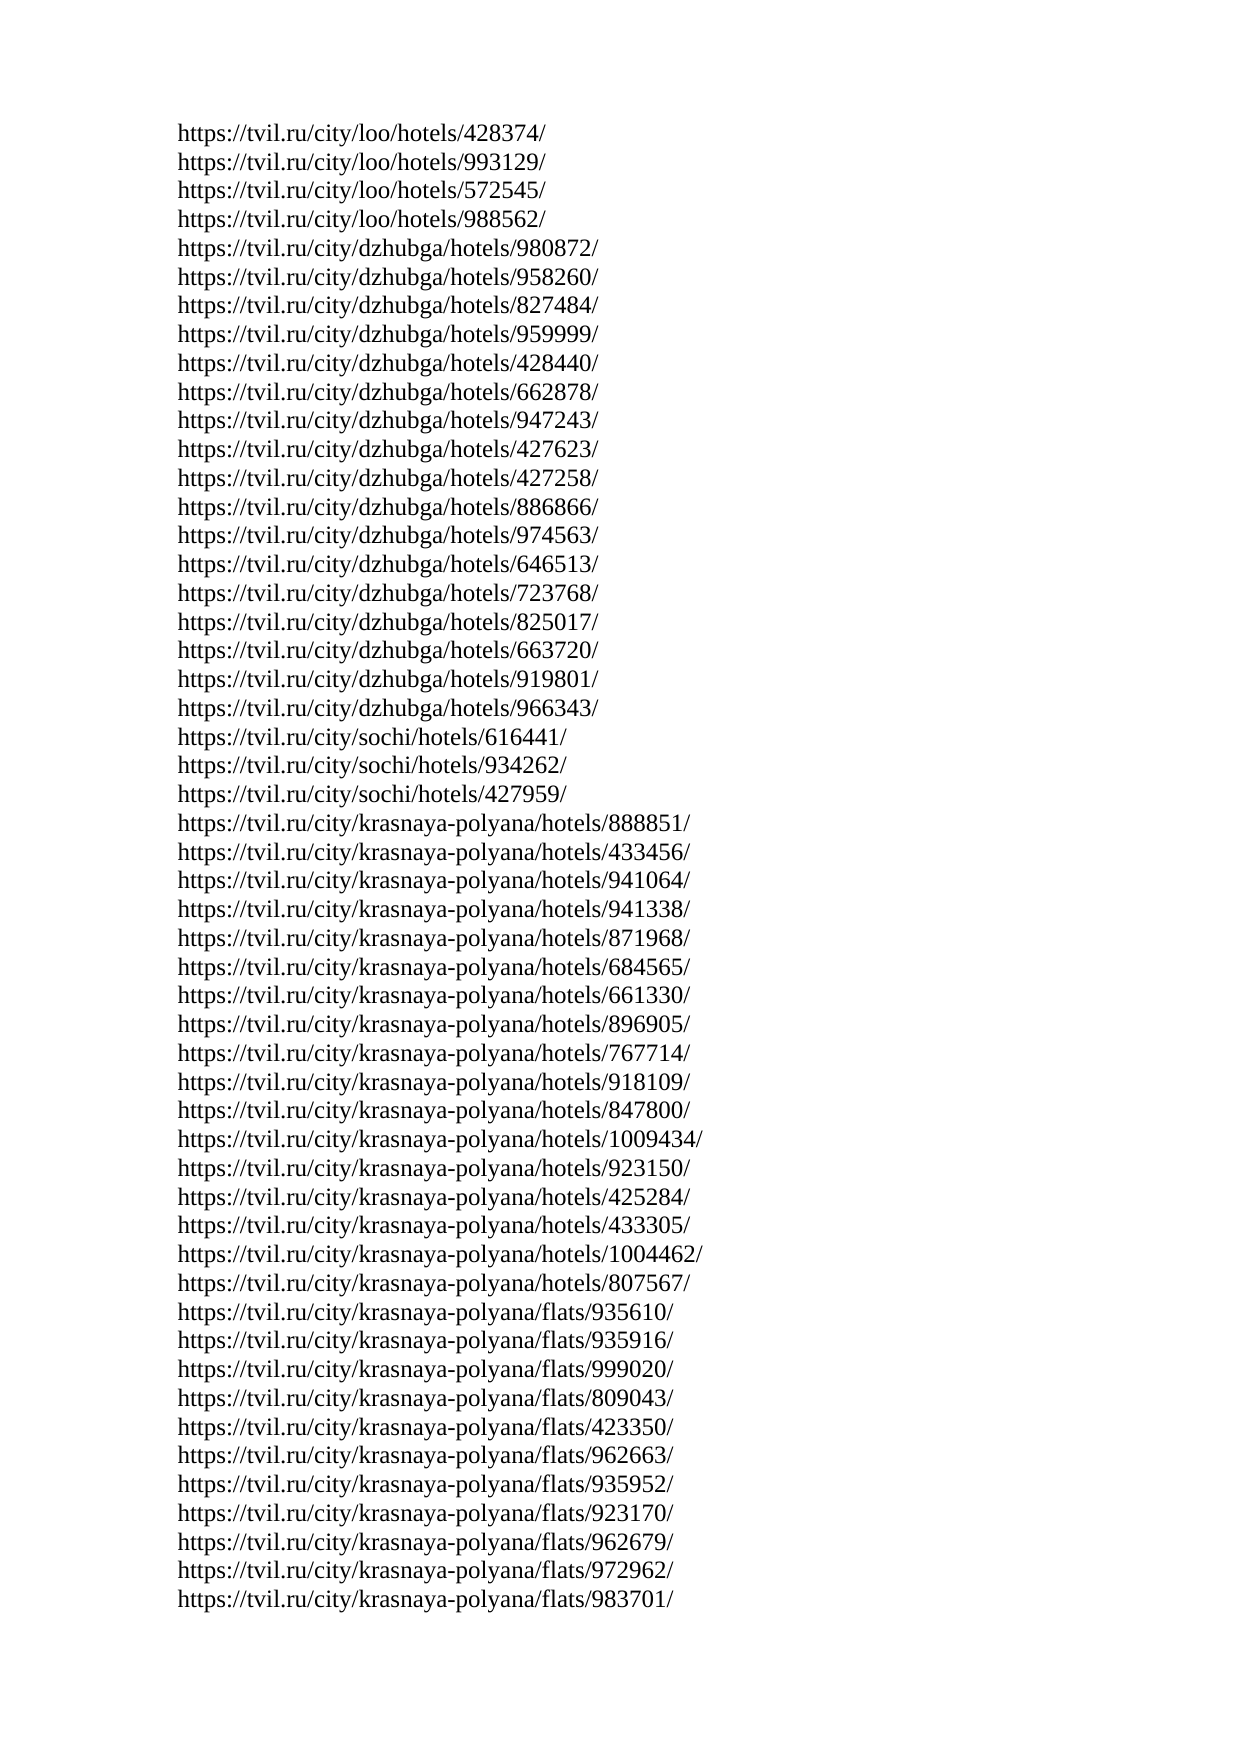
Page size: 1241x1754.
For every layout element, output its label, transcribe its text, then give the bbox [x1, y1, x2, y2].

text https://tvil.ru/city/krasnaya-polyana/hotels/941064/ [177, 866, 1152, 894]
text https://tvil.ru/city/dzhubga/hotels/825017/ [177, 607, 1152, 636]
text https://tvil.ru/city/krasnaya-polyana/hotels/661330/ [177, 981, 1152, 1009]
text https://tvil.ru/city/krasnaya-polyana/hotels/684565/ [177, 952, 1152, 981]
text https://tvil.ru/city/sochi/hotels/427959/ [177, 779, 1152, 808]
text https://tvil.ru/city/krasnaya-polyana/hotels/433305/ [177, 1211, 1152, 1239]
text https://tvil.ru/city/krasnaya-polyana/hotels/1004462/ [177, 1239, 1152, 1268]
text https://tvil.ru/city/sochi/hotels/616441/ [177, 722, 1152, 751]
text https://tvil.ru/city/dzhubga/hotels/959999/ [177, 319, 1152, 348]
text https://tvil.ru/city/krasnaya-polyana/hotels/425284/ [177, 1182, 1152, 1211]
text https://tvil.ru/city/loo/hotels/993129/ [177, 147, 1152, 176]
text https://tvil.ru/city/dzhubga/hotels/827484/ [177, 291, 1152, 319]
text https://tvil.ru/city/dzhubga/hotels/427623/ [177, 434, 1152, 463]
text https://tvil.ru/city/dzhubga/hotels/646513/ [177, 549, 1152, 578]
text https://tvil.ru/city/dzhubga/hotels/886866/ [177, 492, 1152, 521]
text https://tvil.ru/city/dzhubga/hotels/958260/ [177, 262, 1152, 291]
text https://tvil.ru/city/krasnaya-polyana/flats/935952/ [177, 1469, 1152, 1498]
text https://tvil.ru/city/krasnaya-polyana/hotels/888851/ [177, 808, 1152, 837]
text https://tvil.ru/city/dzhubga/hotels/427258/ [177, 463, 1152, 492]
text https://tvil.ru/city/dzhubga/hotels/723768/ [177, 578, 1152, 607]
text https://tvil.ru/city/dzhubga/hotels/966343/ [177, 693, 1152, 722]
text https://tvil.ru/city/krasnaya-polyana/flats/972962/ [177, 1556, 1152, 1584]
text https://tvil.ru/city/krasnaya-polyana/flats/423350/ [177, 1412, 1152, 1441]
text https://tvil.ru/city/krasnaya-polyana/hotels/767714/ [177, 1038, 1152, 1067]
text https://tvil.ru/city/dzhubga/hotels/947243/ [177, 406, 1152, 434]
text https://tvil.ru/city/dzhubga/hotels/919801/ [177, 664, 1152, 693]
text https://tvil.ru/city/krasnaya-polyana/hotels/433456/ [177, 837, 1152, 866]
text https://tvil.ru/city/krasnaya-polyana/hotels/847800/ [177, 1096, 1152, 1124]
text https://tvil.ru/city/krasnaya-polyana/flats/935610/ [177, 1297, 1152, 1326]
text https://tvil.ru/city/sochi/hotels/934262/ [177, 751, 1152, 779]
text https://tvil.ru/city/loo/hotels/572545/ [177, 176, 1152, 204]
text https://tvil.ru/city/krasnaya-polyana/hotels/918109/ [177, 1067, 1152, 1096]
text https://tvil.ru/city/krasnaya-polyana/hotels/871968/ [177, 923, 1152, 952]
text https://tvil.ru/city/krasnaya-polyana/flats/935916/ [177, 1326, 1152, 1354]
text https://tvil.ru/city/krasnaya-polyana/hotels/807567/ [177, 1268, 1152, 1297]
text https://tvil.ru/city/krasnaya-polyana/hotels/923150/ [177, 1153, 1152, 1182]
text https://tvil.ru/city/krasnaya-polyana/flats/999020/ [177, 1354, 1152, 1383]
text https://tvil.ru/city/krasnaya-polyana/flats/983701/ [177, 1584, 1152, 1613]
text https://tvil.ru/city/dzhubga/hotels/974563/ [177, 521, 1152, 549]
text https://tvil.ru/city/krasnaya-polyana/hotels/1009434/ [177, 1124, 1152, 1153]
text https://tvil.ru/city/krasnaya-polyana/flats/809043/ [177, 1383, 1152, 1412]
text https://tvil.ru/city/dzhubga/hotels/428440/ [177, 348, 1152, 377]
text https://tvil.ru/city/krasnaya-polyana/flats/962663/ [177, 1441, 1152, 1469]
text https://tvil.ru/city/krasnaya-polyana/flats/923170/ [177, 1498, 1152, 1527]
text https://tvil.ru/city/dzhubga/hotels/980872/ [177, 233, 1152, 262]
text https://tvil.ru/city/krasnaya-polyana/hotels/941338/ [177, 894, 1152, 923]
text https://tvil.ru/city/loo/hotels/988562/ [177, 204, 1152, 233]
text https://tvil.ru/city/dzhubga/hotels/662878/ [177, 377, 1152, 406]
text https://tvil.ru/city/krasnaya-polyana/flats/962679/ [177, 1527, 1152, 1556]
text https://tvil.ru/city/dzhubga/hotels/663720/ [177, 636, 1152, 664]
text https://tvil.ru/city/krasnaya-polyana/hotels/896905/ [177, 1009, 1152, 1038]
text https://tvil.ru/city/loo/hotels/428374/ [177, 118, 1152, 147]
